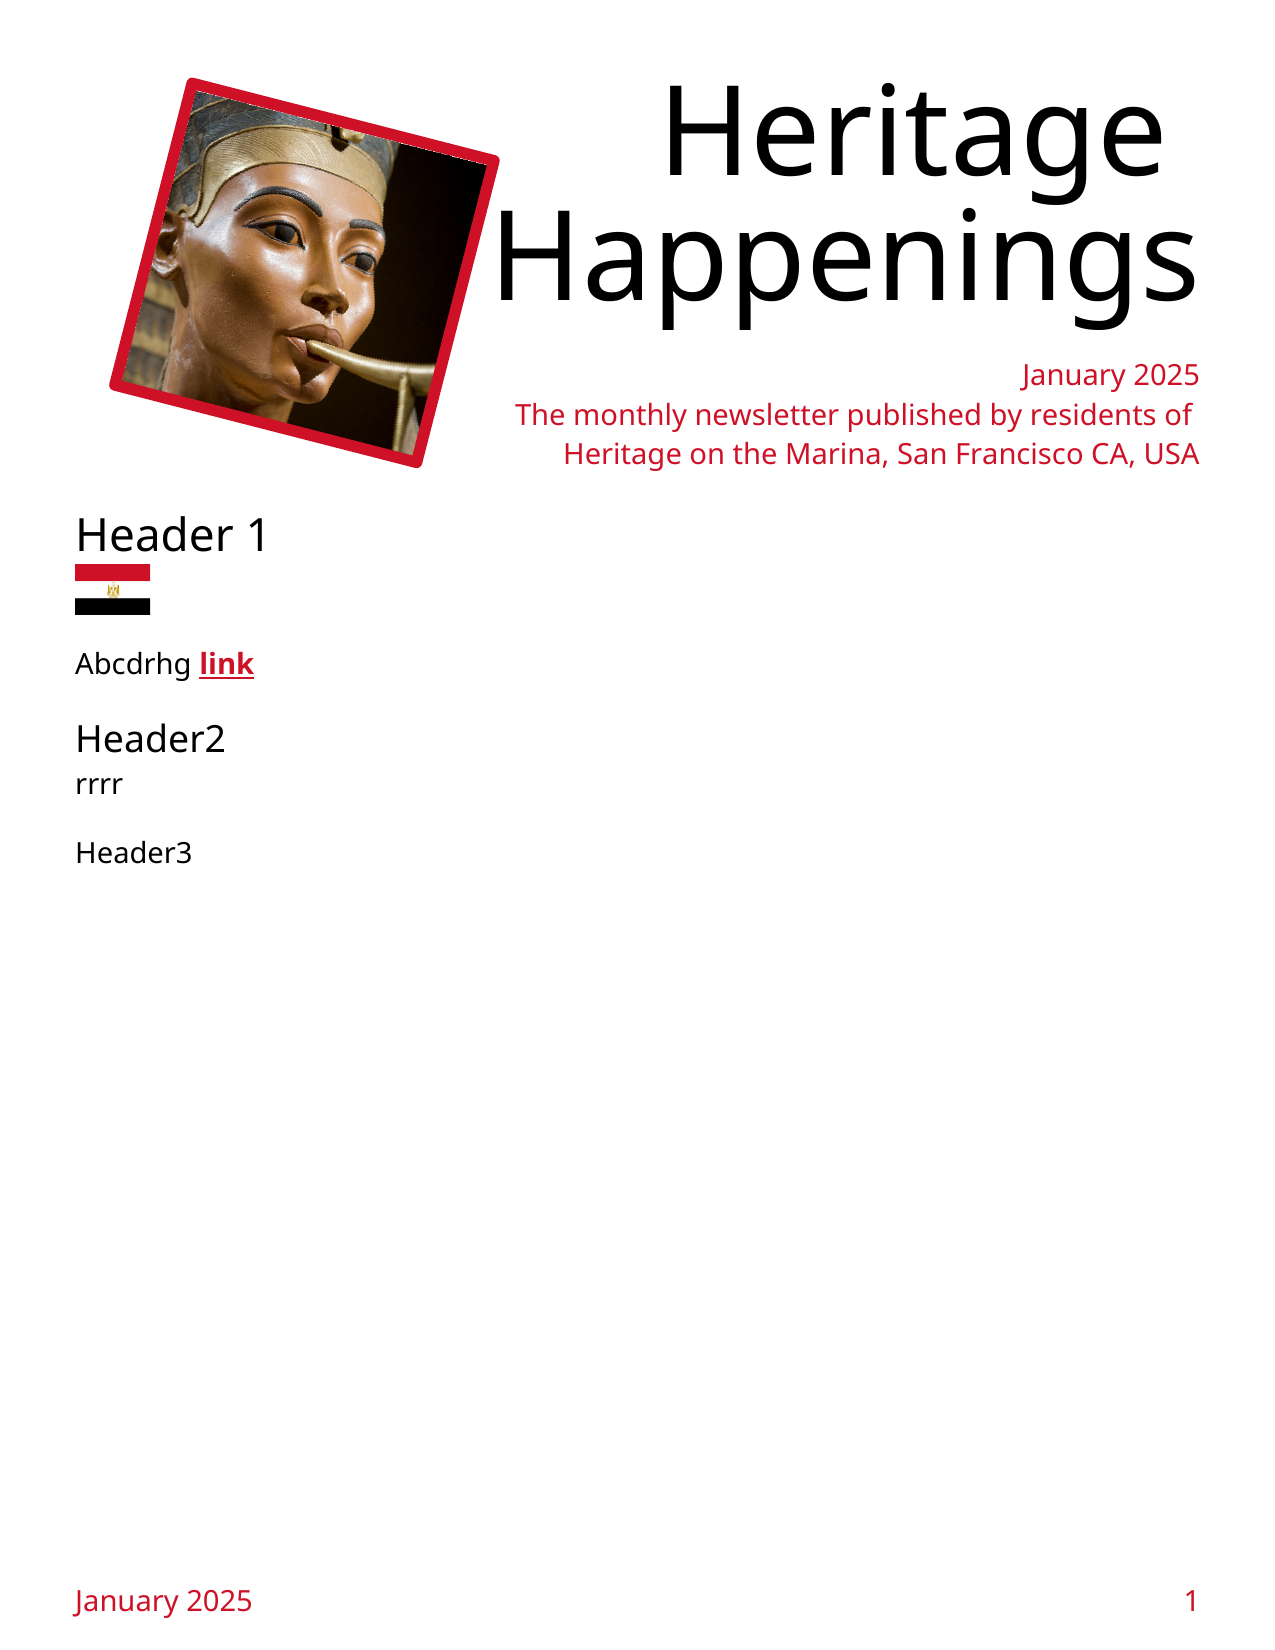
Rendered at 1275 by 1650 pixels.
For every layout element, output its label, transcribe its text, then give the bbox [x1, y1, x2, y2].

text January 2025 The monthly newsletter published by residents of Heritage on the Marina, San Francisco CA, USA [75, 354, 1200, 473]
text Abcdrhg link [75, 643, 1200, 683]
subtitle Header 1 [75, 502, 1200, 565]
picture [123, 91, 486, 455]
picture [75, 564, 150, 615]
text rrrr [75, 763, 1200, 803]
subtitle Header3 [75, 832, 1200, 872]
title Heritage Happenings [75, 75, 1200, 325]
subtitle Header2 [75, 712, 1200, 763]
